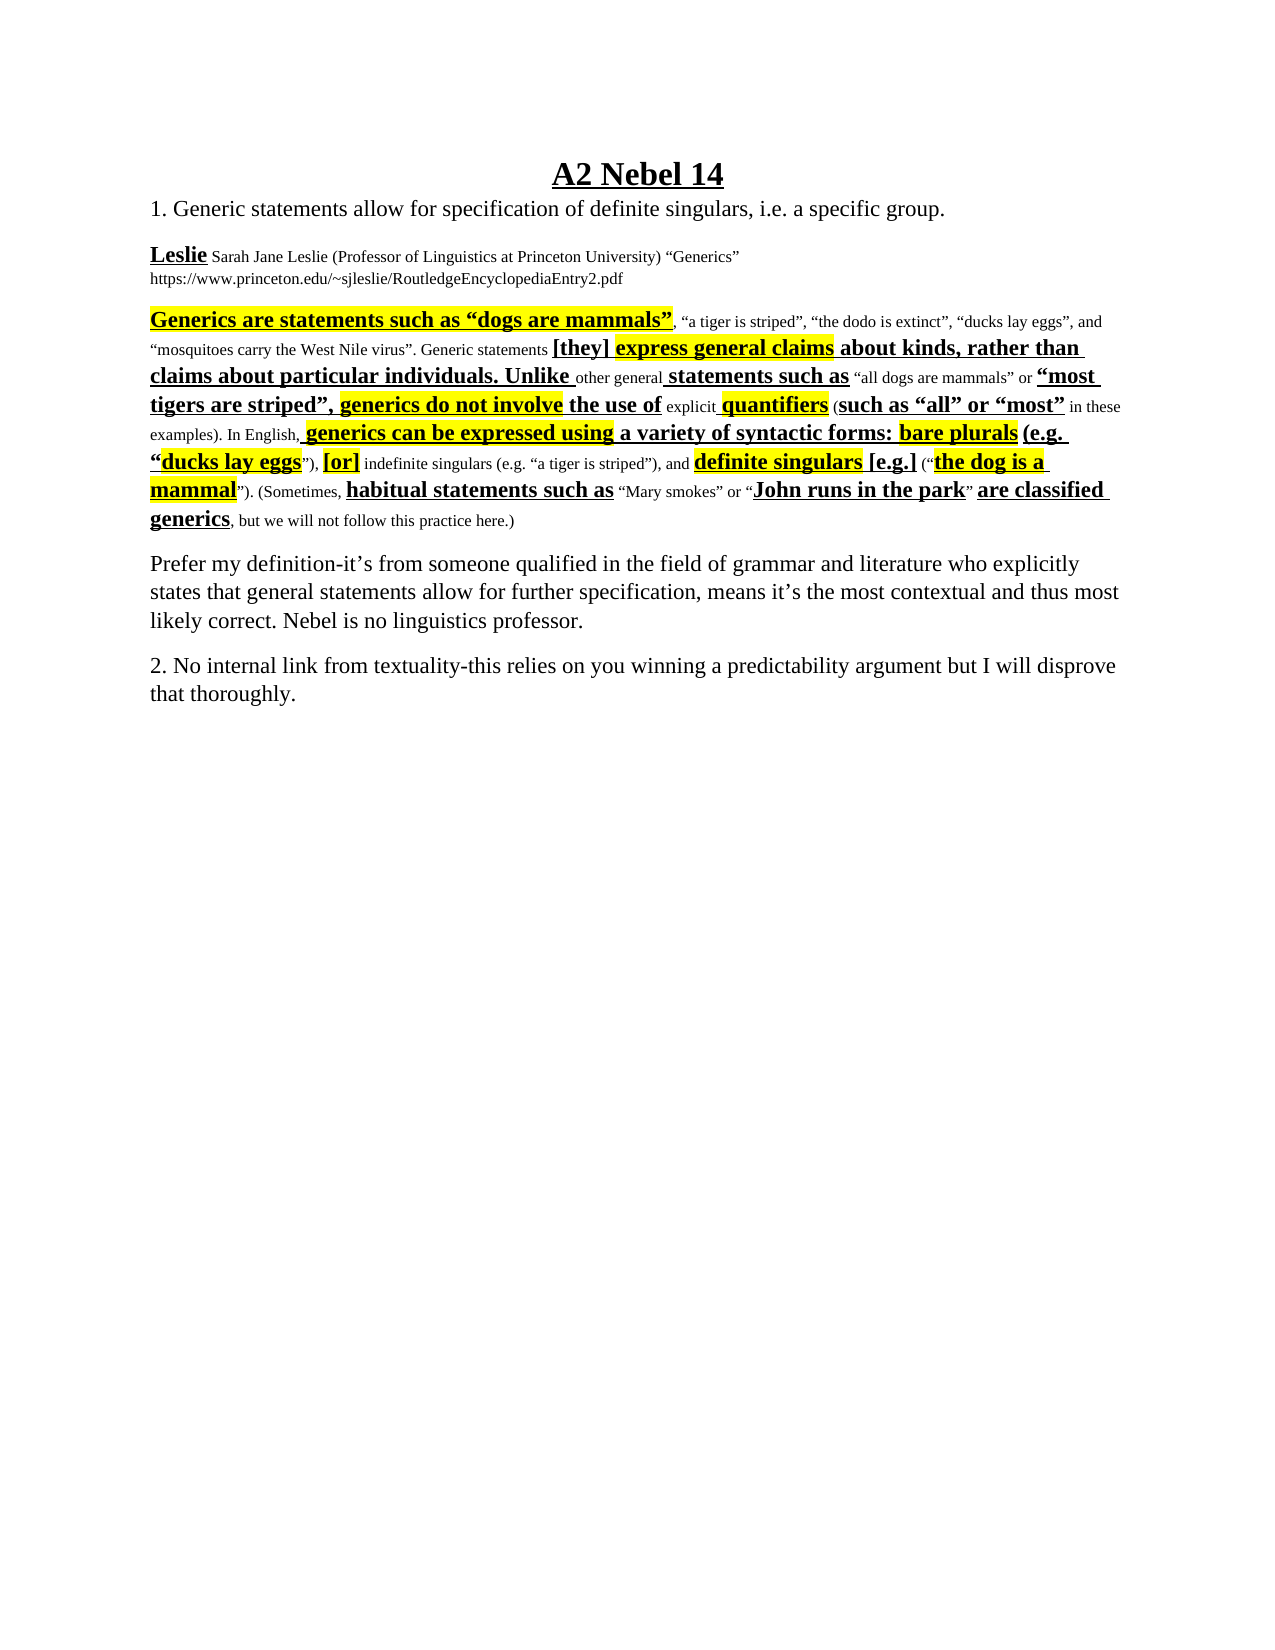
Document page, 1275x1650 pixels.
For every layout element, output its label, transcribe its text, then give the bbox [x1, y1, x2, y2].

text 2. No internal link from textuality-this relies on you winning a predictability argument but I will disprove that thoroughly. [150, 652, 1125, 707]
subtitle A2 Nebel 14 [150, 154, 1125, 192]
text 1. Generic statements allow for specification of definite singulars, i.e. a specific group. [150, 196, 1125, 222]
text Leslie Sarah Jane Leslie (Professor of Linguistics at Princeton University) “Generics” https://www.princeton.edu/~sjleslie/RoutledgeEncyclopediaEntry2.pdf [150, 241, 1125, 288]
text Prefer my definition-it’s from someone qualified in the field of grammar and literature who explicitly states that general statements allow for further specification, means it’s the most contextual and thus most likely correct. Nebel is no linguistics professor. [150, 550, 1125, 633]
text Generics are statements such as “dogs are mammals”, “a tiger is striped”, “the dodo is extinct”, “ducks lay eggs”, and “mosquitoes carry the West Nile virus”. Generic statements [they] express general claims about kinds, rather than claims about particular individuals. Unlike other general statements such as “all dogs are mammals” or “most tigers are striped”, generics do not involve the use of explicit quantifiers (such as “all” or “most” in these examples). In English, generics can be expressed using a variety of syntactic forms: bare plurals (e.g. “ducks lay eggs”), [or] indefinite singulars (e.g. “a tiger is striped”), and definite singulars [e.g.] (“the dog is a mammal”). (Sometimes, habitual statements such as “Mary smokes” or “John runs in the park” are classified generics, but we will not follow this practice here.) [150, 306, 1125, 531]
